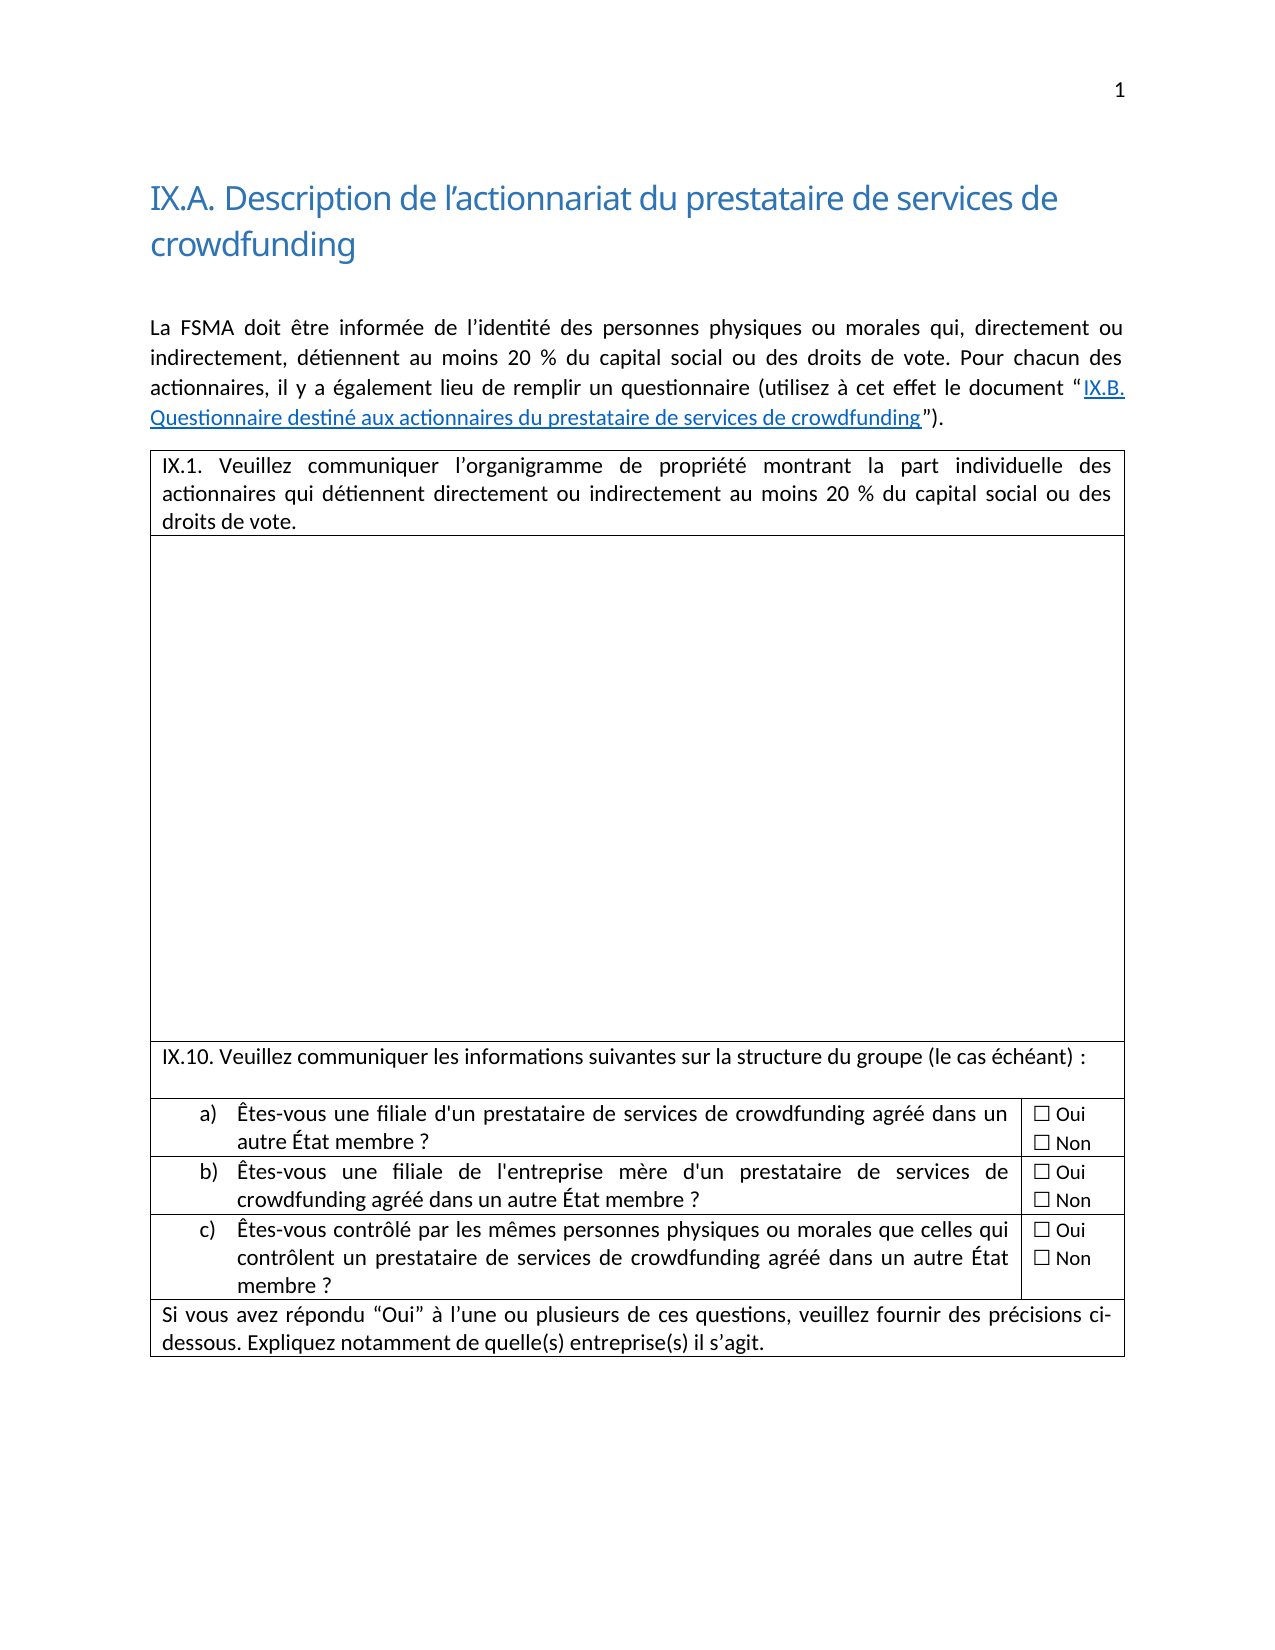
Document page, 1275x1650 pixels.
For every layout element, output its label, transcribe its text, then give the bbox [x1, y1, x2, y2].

table_header IX.1. Veuillez communiquer l’organigramme de propriété montrant la part individuelle des actionnaires qui détiennent directement ou indirectement au moins 20 % du capital social ou des droits de vote. [151, 451, 1124, 535]
table_cell Oui Non [1022, 1215, 1124, 1299]
table_cell Êtes-vous contrôlé par les mêmes personnes physiques ou morales que celles qui contrôlent un prestataire de services de crowdfunding agréé dans un autre État membre ? [151, 1215, 1021, 1299]
table_cell Si vous avez répondu “Oui” à l’une ou plusieurs de ces questions, veuillez fournir des précisions ci-dessous. Expliquez notamment de quelle(s) entreprise(s) il s’agit. [151, 1300, 1124, 1356]
table_cell Êtes-vous une filiale de l'entreprise mère d'un prestataire de services de crowdfunding agréé dans un autre État membre ? [151, 1157, 1021, 1214]
text La FSMA doit être informée de l’identité des personnes physiques ou morales qui, directement ou indirectement, détiennent au moins 20 % du capital social ou des droits de vote. Pour chacun des actionnaires, il y a également lieu de remplir un questionnaire (utilisez à cet effet le document “IX.B. Questionnaire destiné aux actionnaires du prestataire de services de crowdfunding”). [150, 313, 1125, 431]
table_cell IX.10. Veuillez communiquer les informations suivantes sur la structure du groupe (le cas échéant) : [151, 1042, 1124, 1098]
table_cell Oui Non [1022, 1099, 1124, 1156]
table_cell [151, 536, 1124, 1041]
table_cell Oui Non [1022, 1157, 1124, 1214]
table_cell Êtes-vous une filiale d'un prestataire de services de crowdfunding agréé dans un autre État membre ? [151, 1099, 1021, 1156]
title IX.A. Description de l’actionnariat du prestataire de services de crowdfunding [150, 175, 1125, 266]
